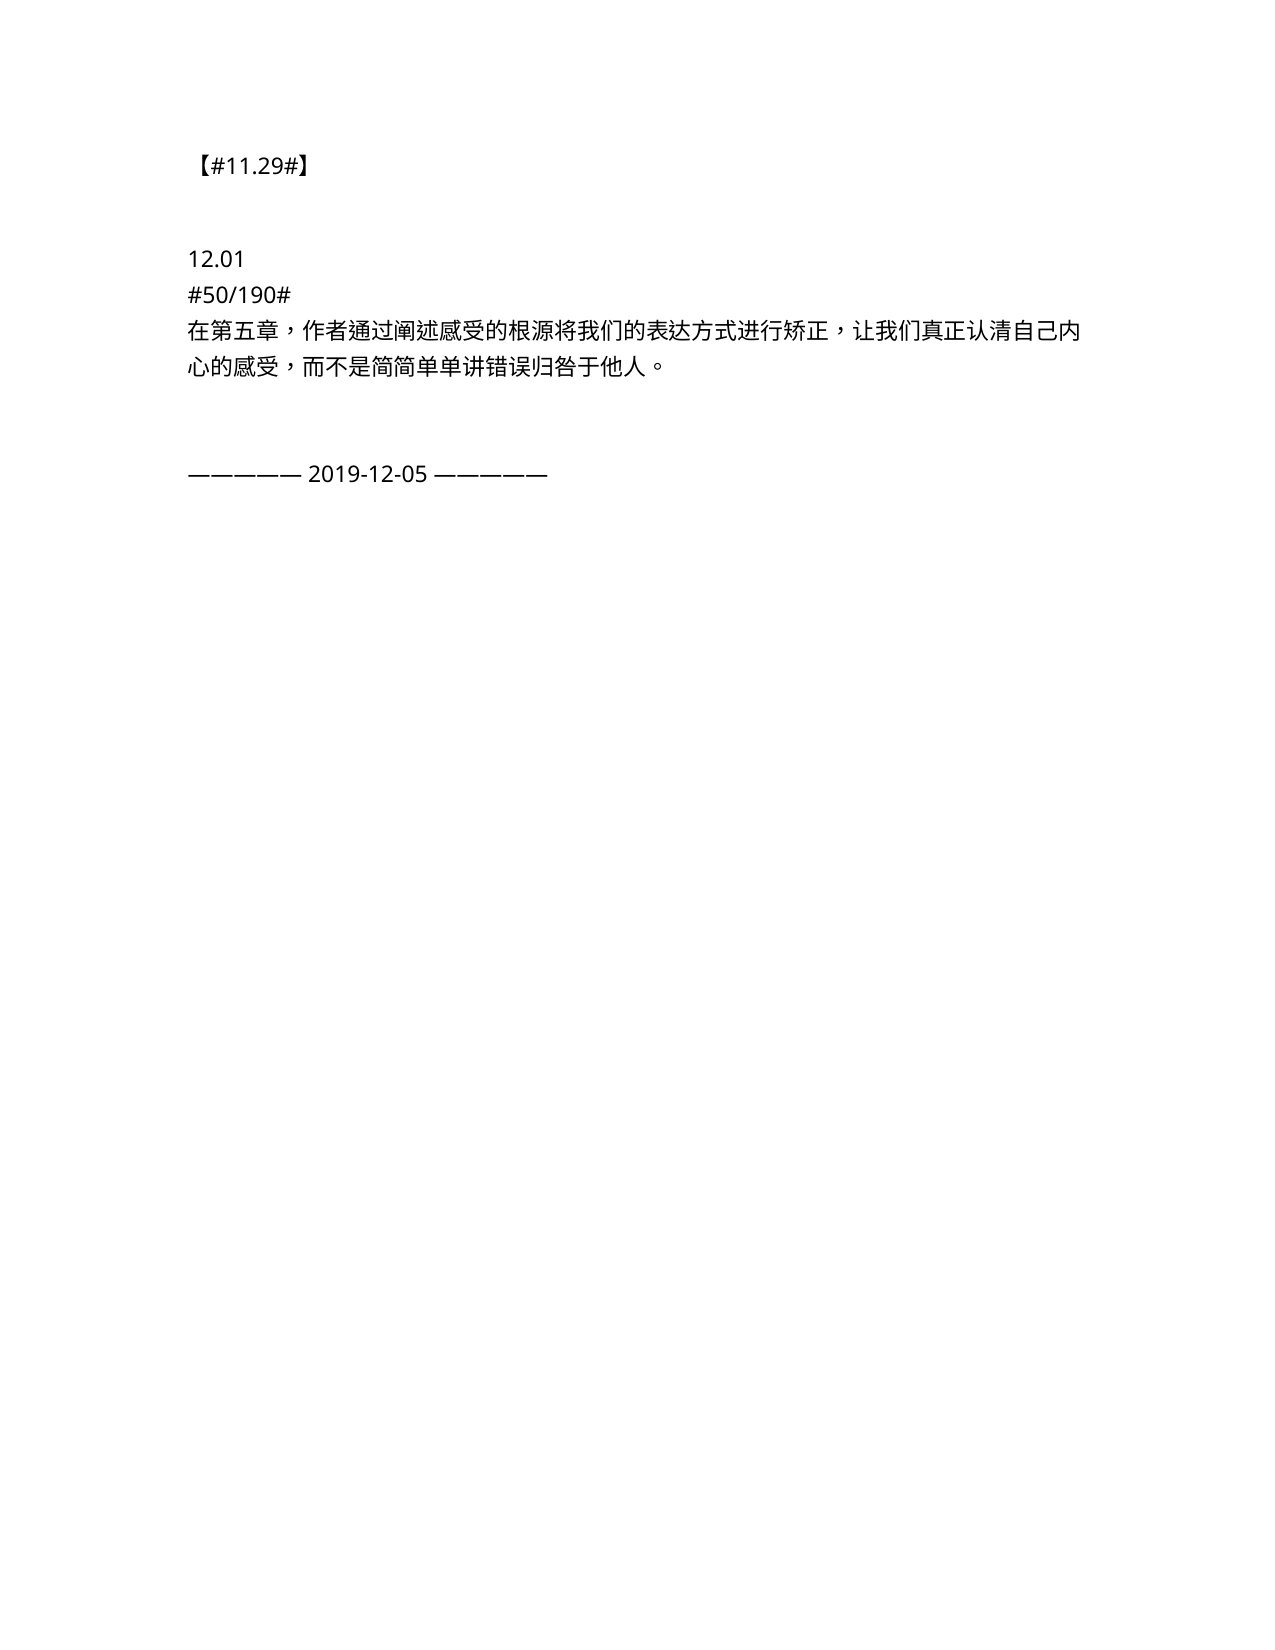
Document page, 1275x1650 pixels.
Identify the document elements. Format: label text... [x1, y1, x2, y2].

text 【#11.29#】 [187, 150, 1087, 181]
text 12.01 #50/190# 在第五章，作者通过阐述感受的根源将我们的表达方式进行矫正，让我们真正认清自己内心的感受，而不是简简单单讲错误归咎于他人。 ————— 2019-12-05 ————— [187, 207, 1087, 489]
